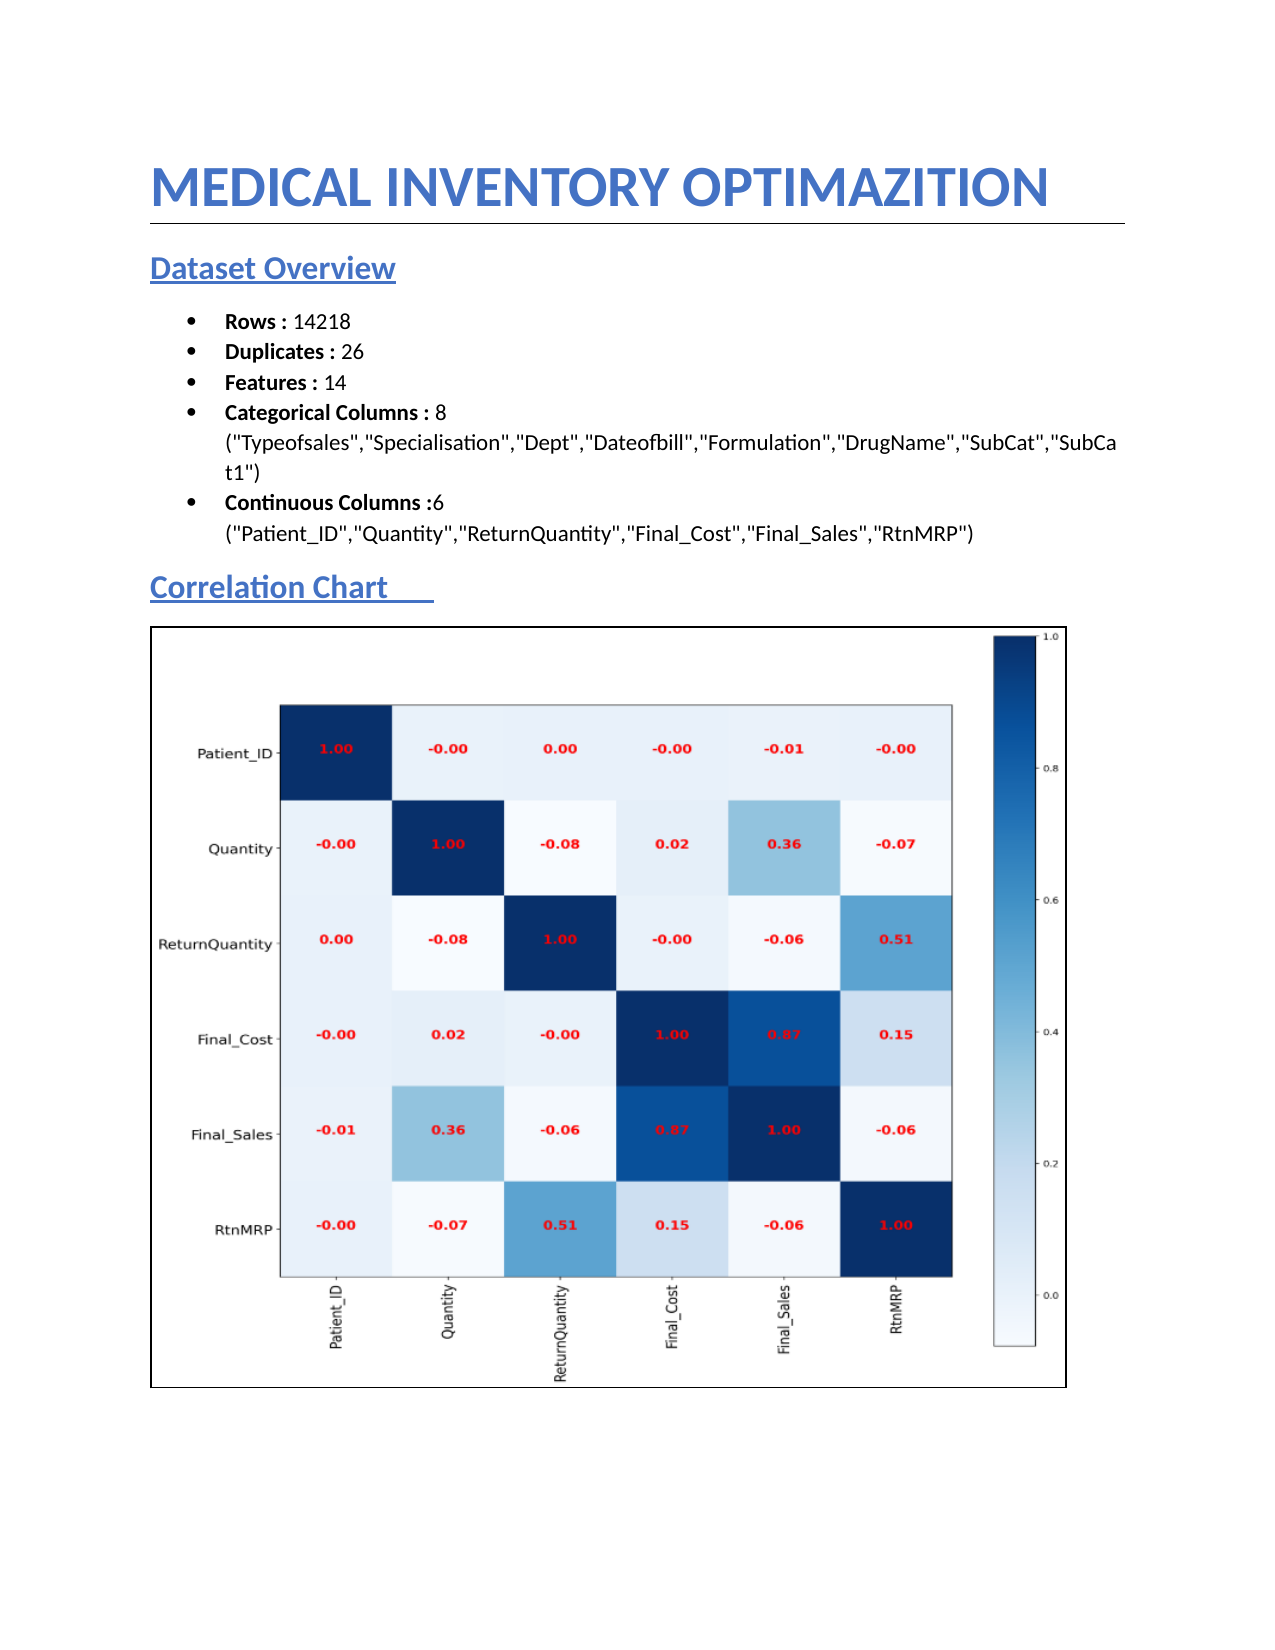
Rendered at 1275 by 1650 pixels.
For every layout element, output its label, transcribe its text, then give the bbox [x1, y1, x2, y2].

list Categorical Columns : 8 ("Typeofsales","Specialisation","Dept","Dateofbill","Formulation","DrugName","SubCat","SubCat1") [187, 398, 1125, 486]
text MEDICAL INVENTORY OPTIMAZITION [150, 150, 1125, 223]
text Correlation Chart [150, 566, 1125, 606]
list Continuous Columns :6 ("Patient_ID","Quantity","ReturnQuantity","Final_Cost","Final_Sales","RtnMRP") [187, 488, 1125, 547]
list Duplicates : 26 [187, 337, 1125, 366]
text Dataset Overview [150, 247, 1125, 287]
list Features : 14 [187, 368, 1125, 396]
picture [152, 628, 1065, 1387]
list Rows : 14218 [187, 307, 1125, 335]
